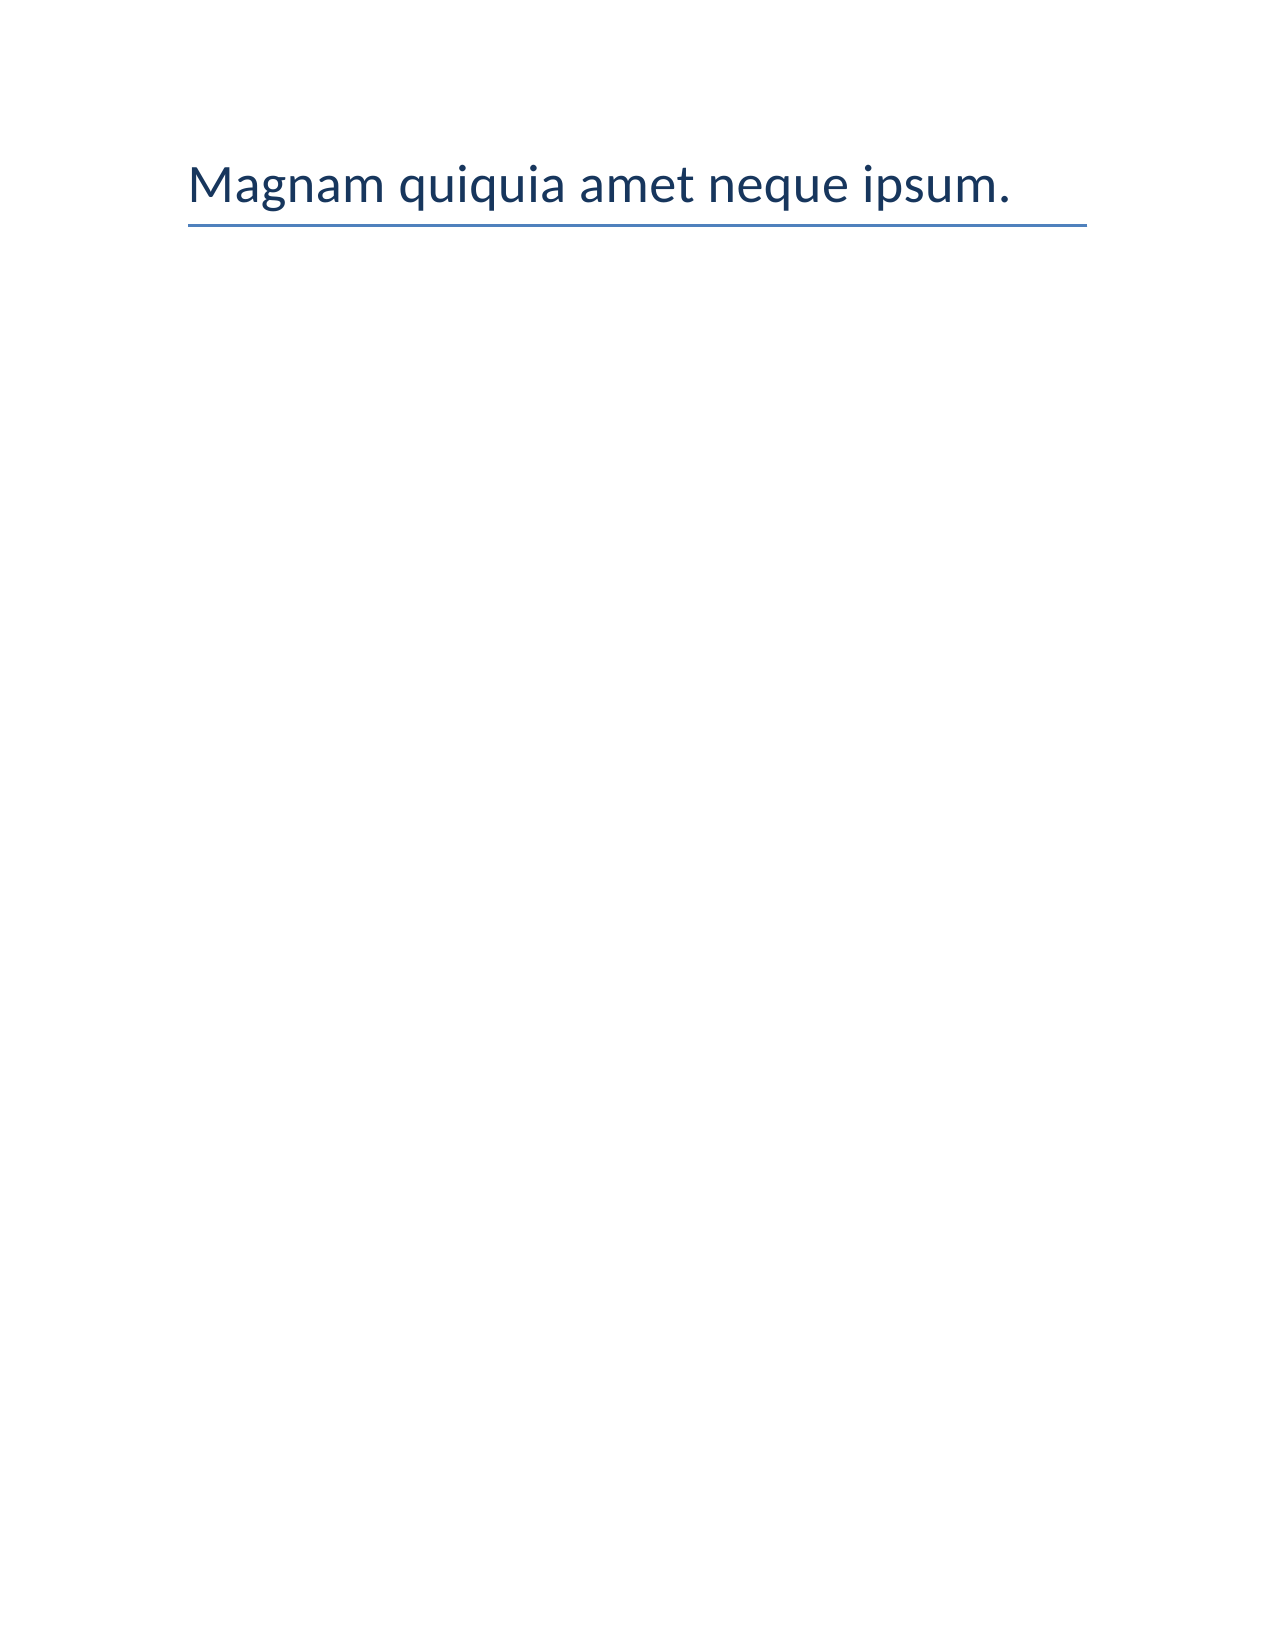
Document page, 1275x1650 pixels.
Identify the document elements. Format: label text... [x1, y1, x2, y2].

title Magnam quiquia amet neque ipsum. [187, 150, 1087, 227]
